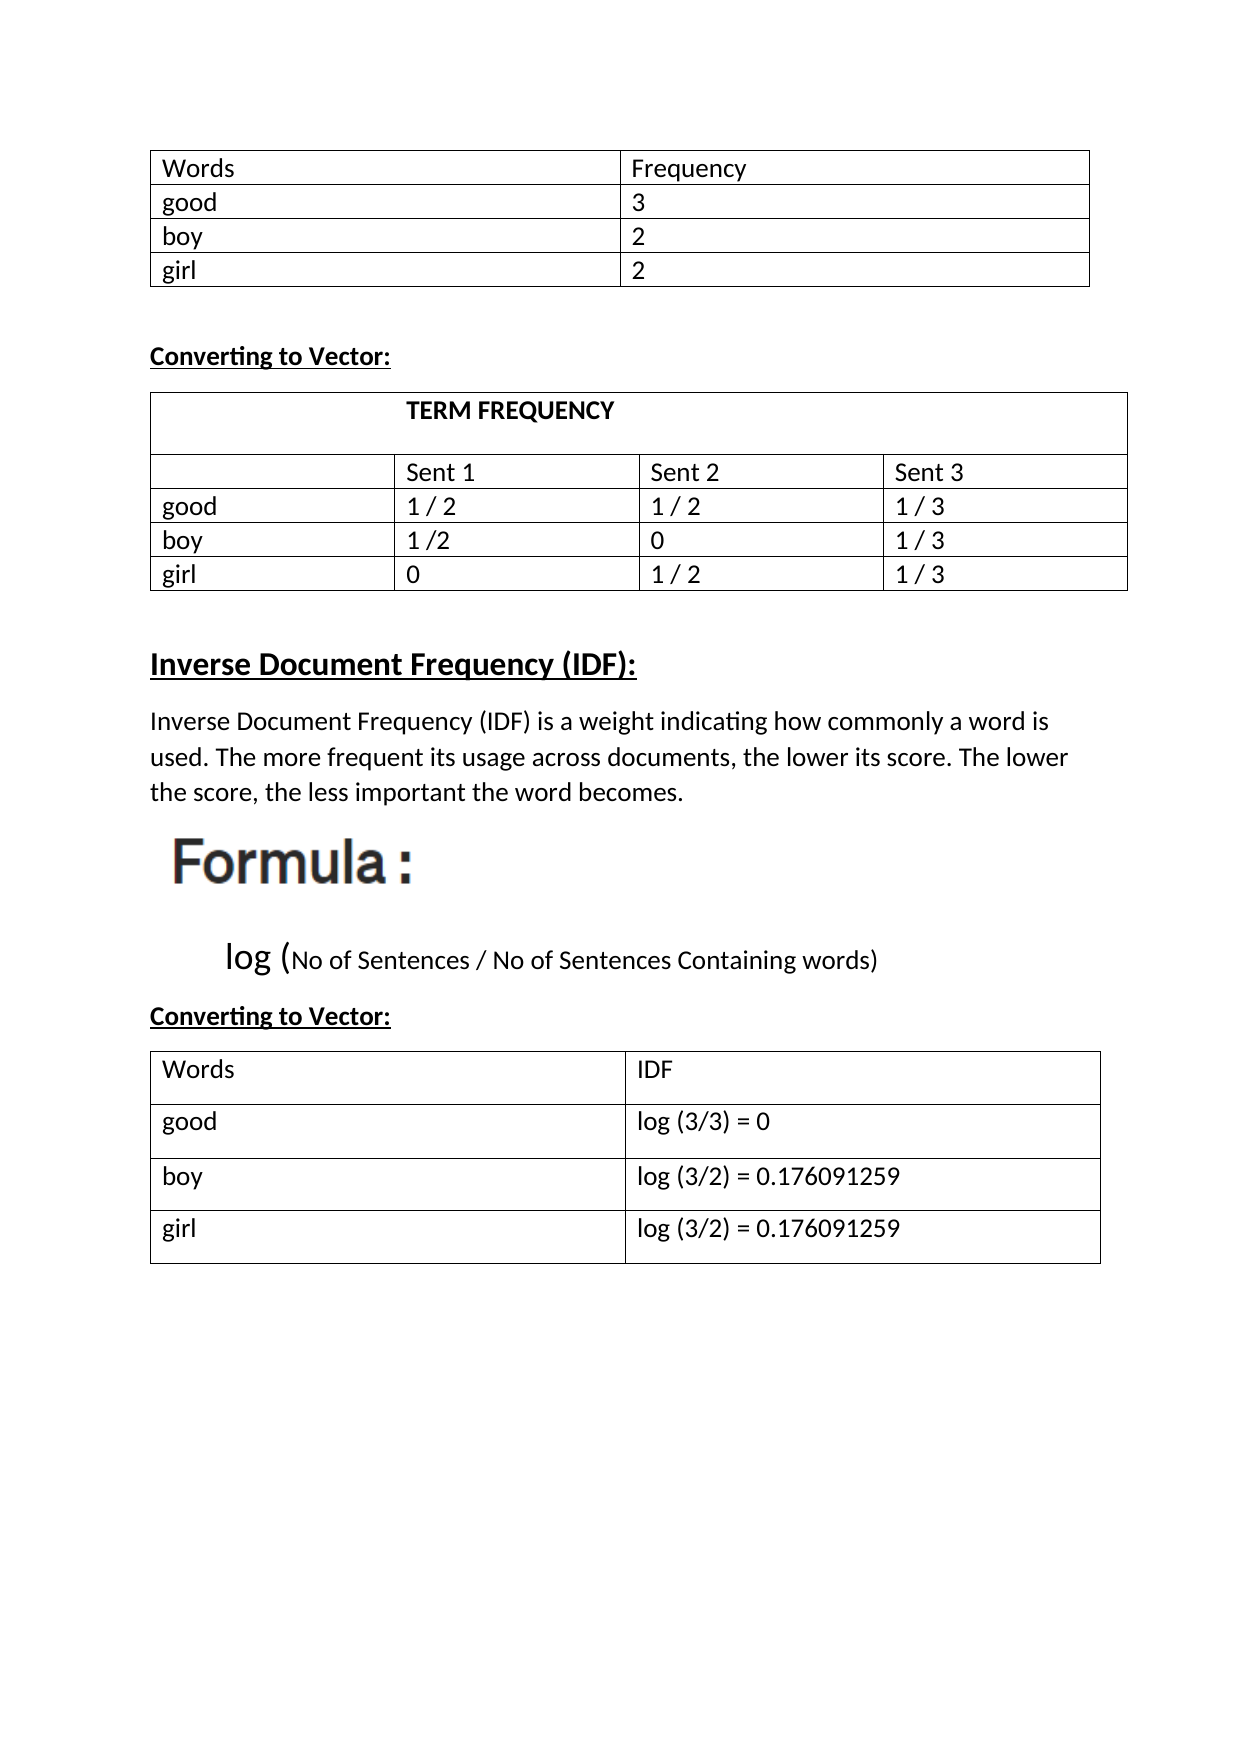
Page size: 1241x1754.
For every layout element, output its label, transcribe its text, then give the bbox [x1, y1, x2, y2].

table_header Frequency [621, 151, 1089, 184]
table_header Words [151, 1052, 625, 1103]
table_cell girl [151, 557, 394, 590]
table_cell girl [151, 253, 620, 286]
text log (No of Sentences / No of Sentences Containing words) [150, 933, 1090, 978]
table_cell 1 / 3 [884, 557, 1127, 590]
table_cell 1 /2 [395, 523, 639, 556]
text Converting to Vector: [150, 999, 1090, 1032]
table_cell [151, 455, 394, 488]
text Inverse Document Frequency (IDF) is a weight indicating how commonly a word is used. The more frequent its usage across documents, the lower its score. The lower the score, the less important the word becomes. [150, 704, 1090, 808]
table_cell Sent 2 [640, 455, 883, 488]
table_cell boy [151, 1159, 625, 1210]
table_cell 2 [621, 219, 1089, 252]
table_cell 1 / 3 [884, 489, 1127, 522]
table_cell boy [151, 523, 394, 556]
table_cell 0 [395, 557, 639, 590]
table_cell boy [151, 219, 620, 252]
table_header TERM FREQUENCY [395, 393, 639, 454]
text Inverse Document Frequency (IDF): [150, 643, 1090, 684]
table_cell good [151, 185, 620, 218]
table_header [151, 393, 395, 454]
table_header IDF [626, 1052, 1100, 1103]
table_cell 3 [621, 185, 1089, 218]
table_header [639, 393, 883, 454]
table_header Words [151, 151, 620, 184]
table_cell 0 [640, 523, 883, 556]
text Converting to Vector: [150, 339, 1090, 373]
table_cell Sent 3 [884, 455, 1127, 488]
table_cell log (3/2) = 0.176091259 [626, 1159, 1100, 1210]
table_cell 1 / 2 [395, 489, 639, 522]
table_cell 2 [621, 253, 1089, 286]
table_cell girl [151, 1211, 625, 1263]
table_cell Sent 1 [395, 455, 639, 488]
table_cell 1 / 3 [884, 523, 1127, 556]
table_header [883, 393, 1127, 454]
table_cell log (3/2) = 0.176091259 [626, 1211, 1100, 1263]
table_cell good [151, 489, 394, 522]
table_cell good [151, 1105, 625, 1158]
table_cell 1 / 2 [640, 489, 883, 522]
table_cell log (3/3) = 0 [626, 1105, 1100, 1158]
table_cell 1 / 2 [640, 557, 883, 590]
picture [150, 827, 472, 914]
